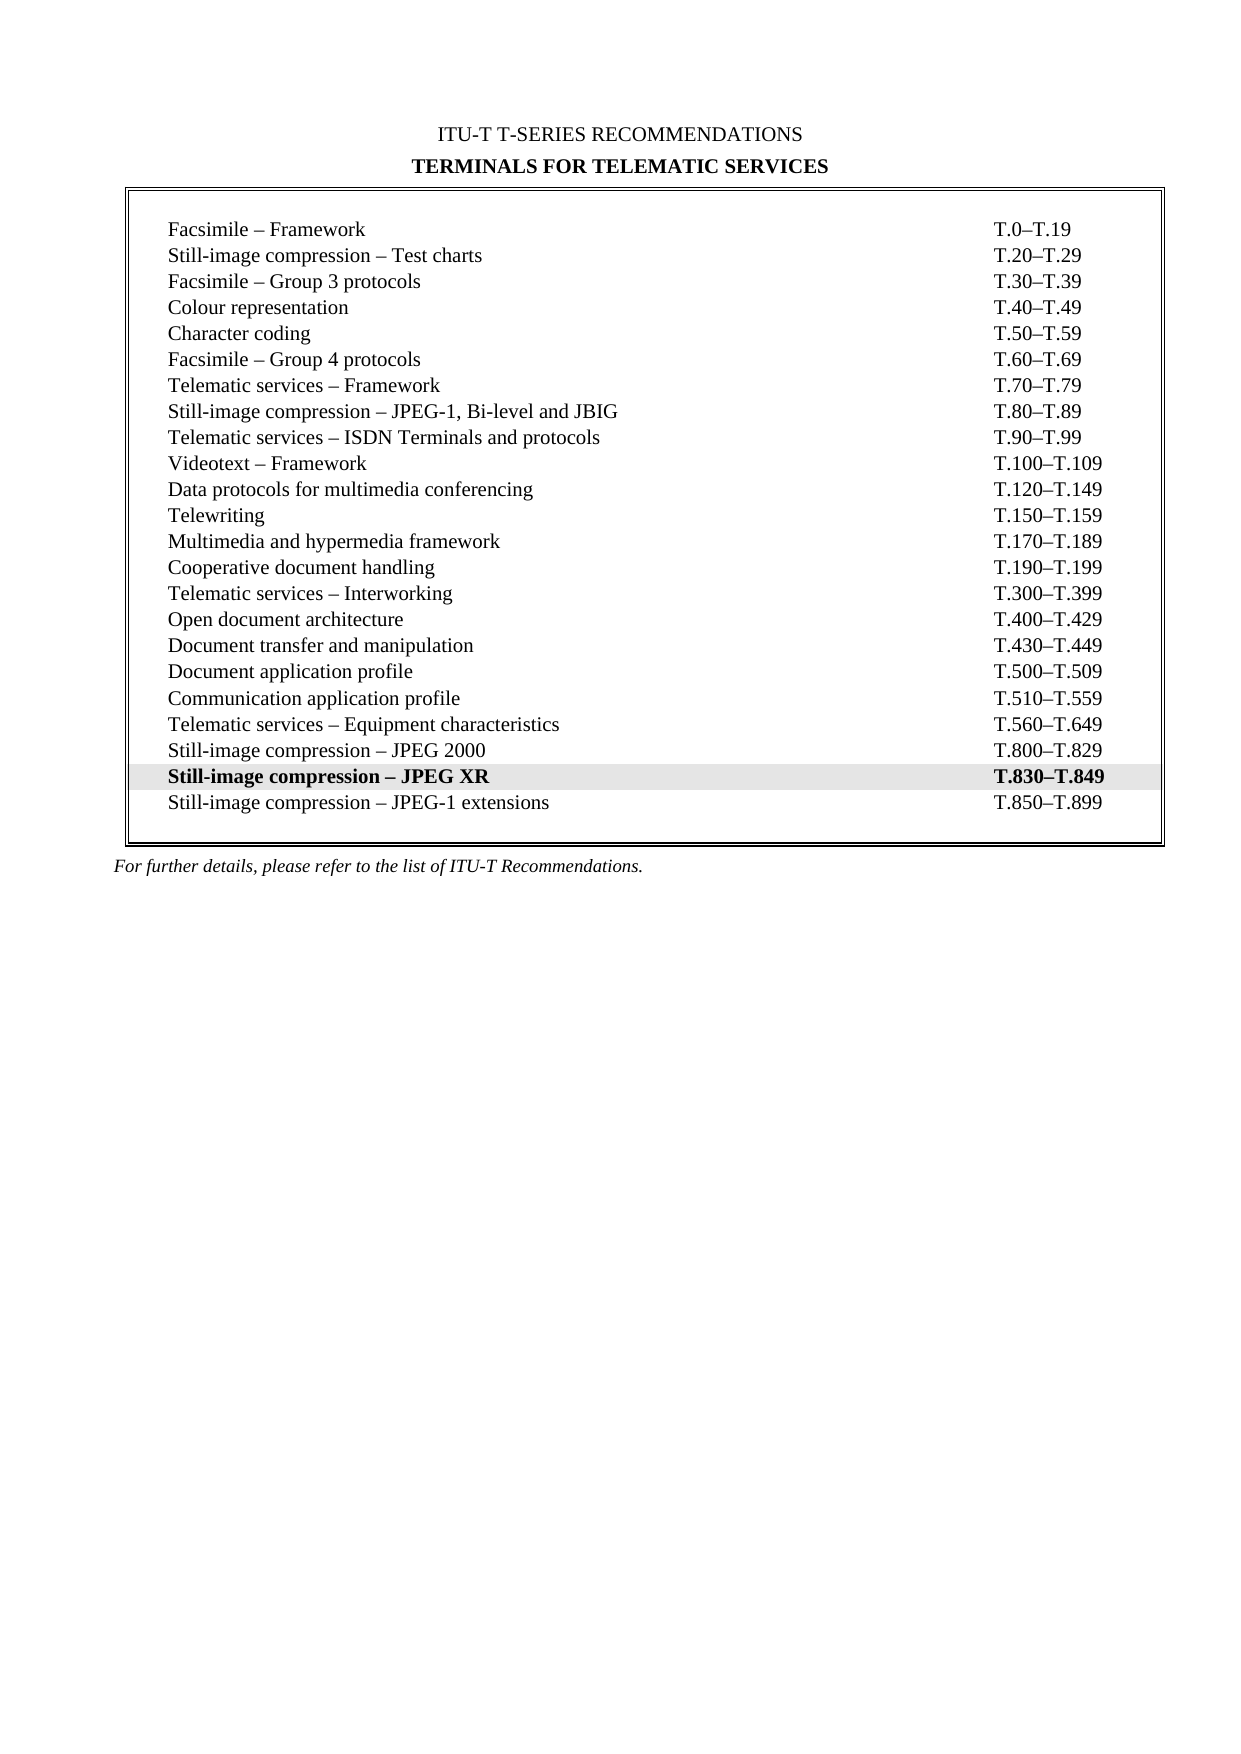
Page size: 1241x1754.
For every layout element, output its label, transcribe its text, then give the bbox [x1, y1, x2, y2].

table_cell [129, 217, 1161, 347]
text TERMINALS FOR TELEMATIC SERVICES [113, 154, 1127, 178]
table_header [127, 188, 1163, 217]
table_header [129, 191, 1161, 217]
text For further details, please refer to the list of ITU-T Recommendations. [113, 855, 1127, 877]
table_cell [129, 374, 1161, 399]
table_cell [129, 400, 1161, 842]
text ITU-T T-SERIES RECOMMENDATIONS [113, 122, 1127, 146]
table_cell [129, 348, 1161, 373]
